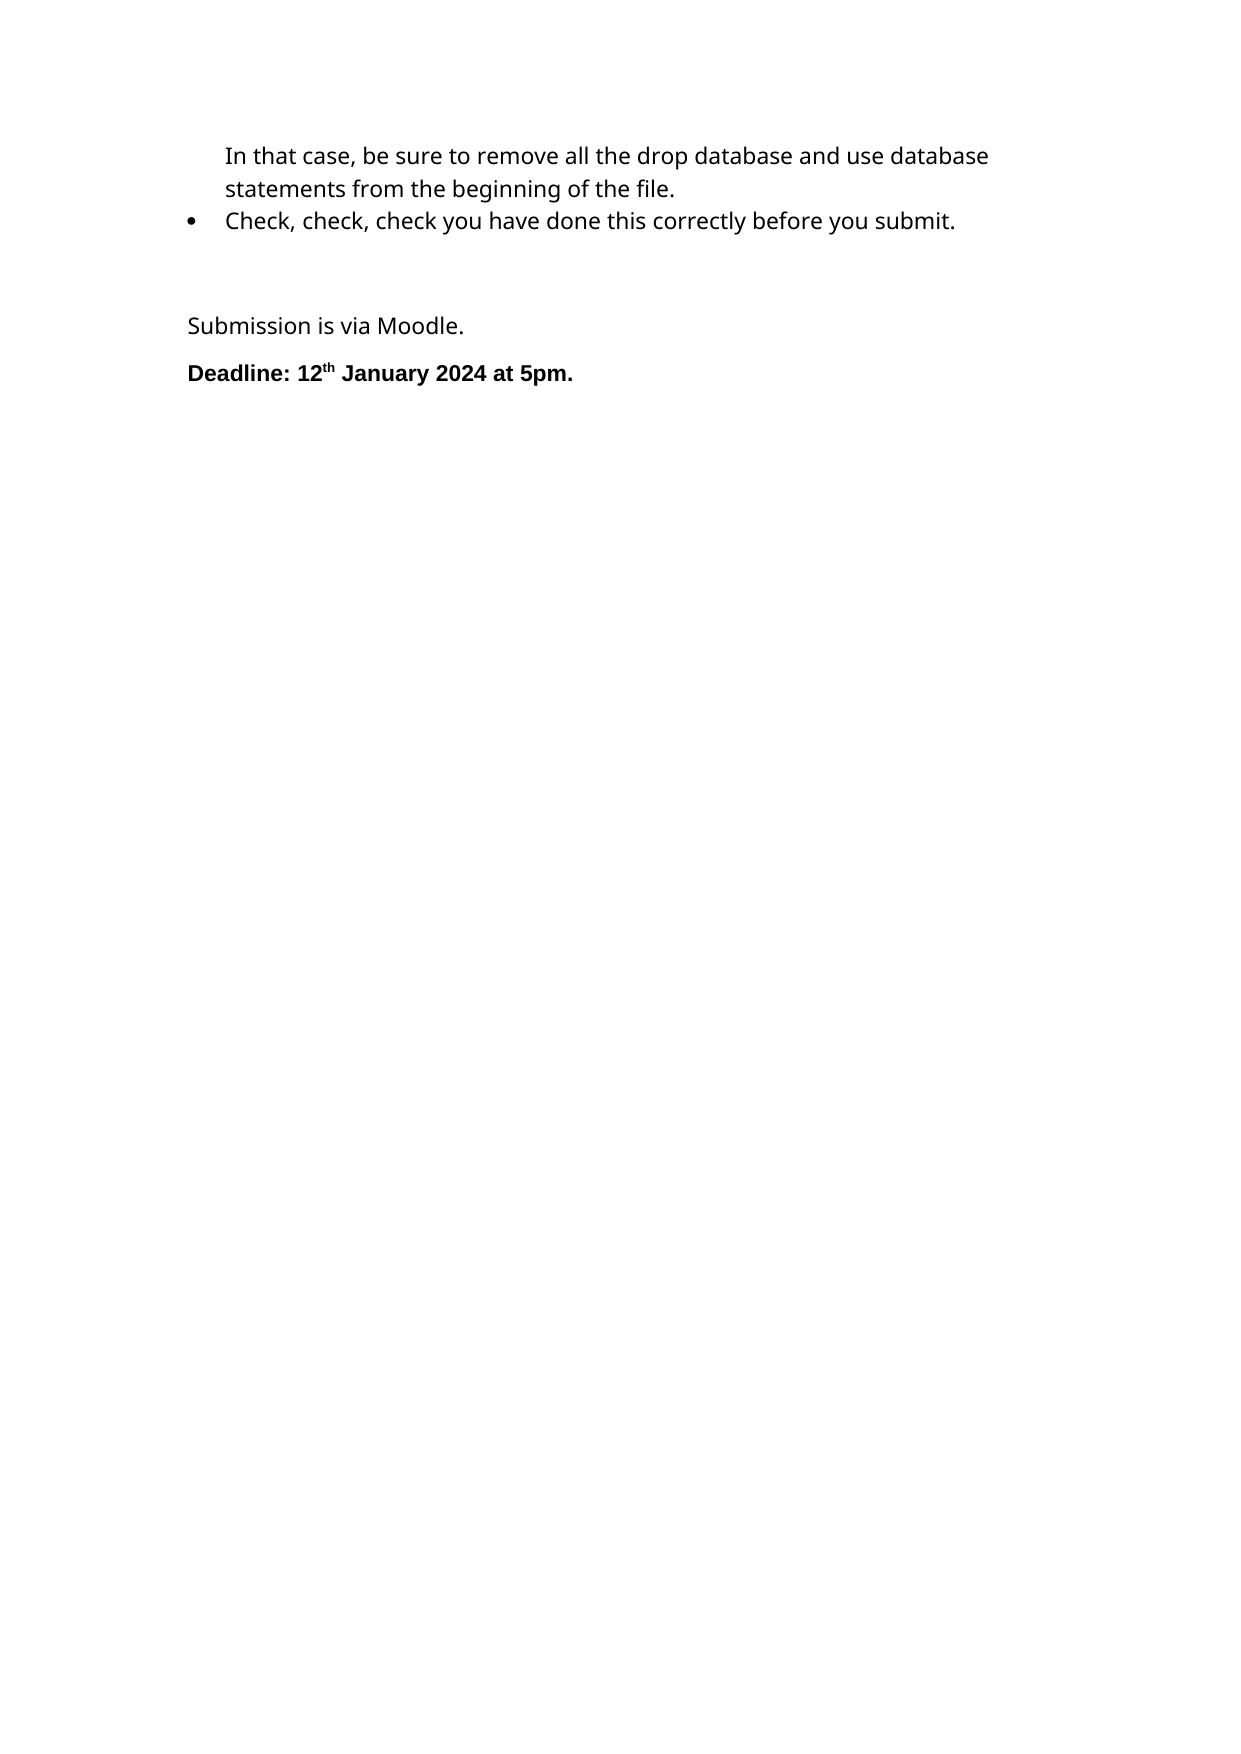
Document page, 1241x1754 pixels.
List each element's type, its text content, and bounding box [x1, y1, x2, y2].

text Submission is via Moodle. [187, 310, 1101, 341]
subtitle Deadline: 12th January 2024 at 5pm. [187, 360, 1101, 386]
list Check, check, check you have done this correctly before you submit. [187, 207, 1101, 235]
